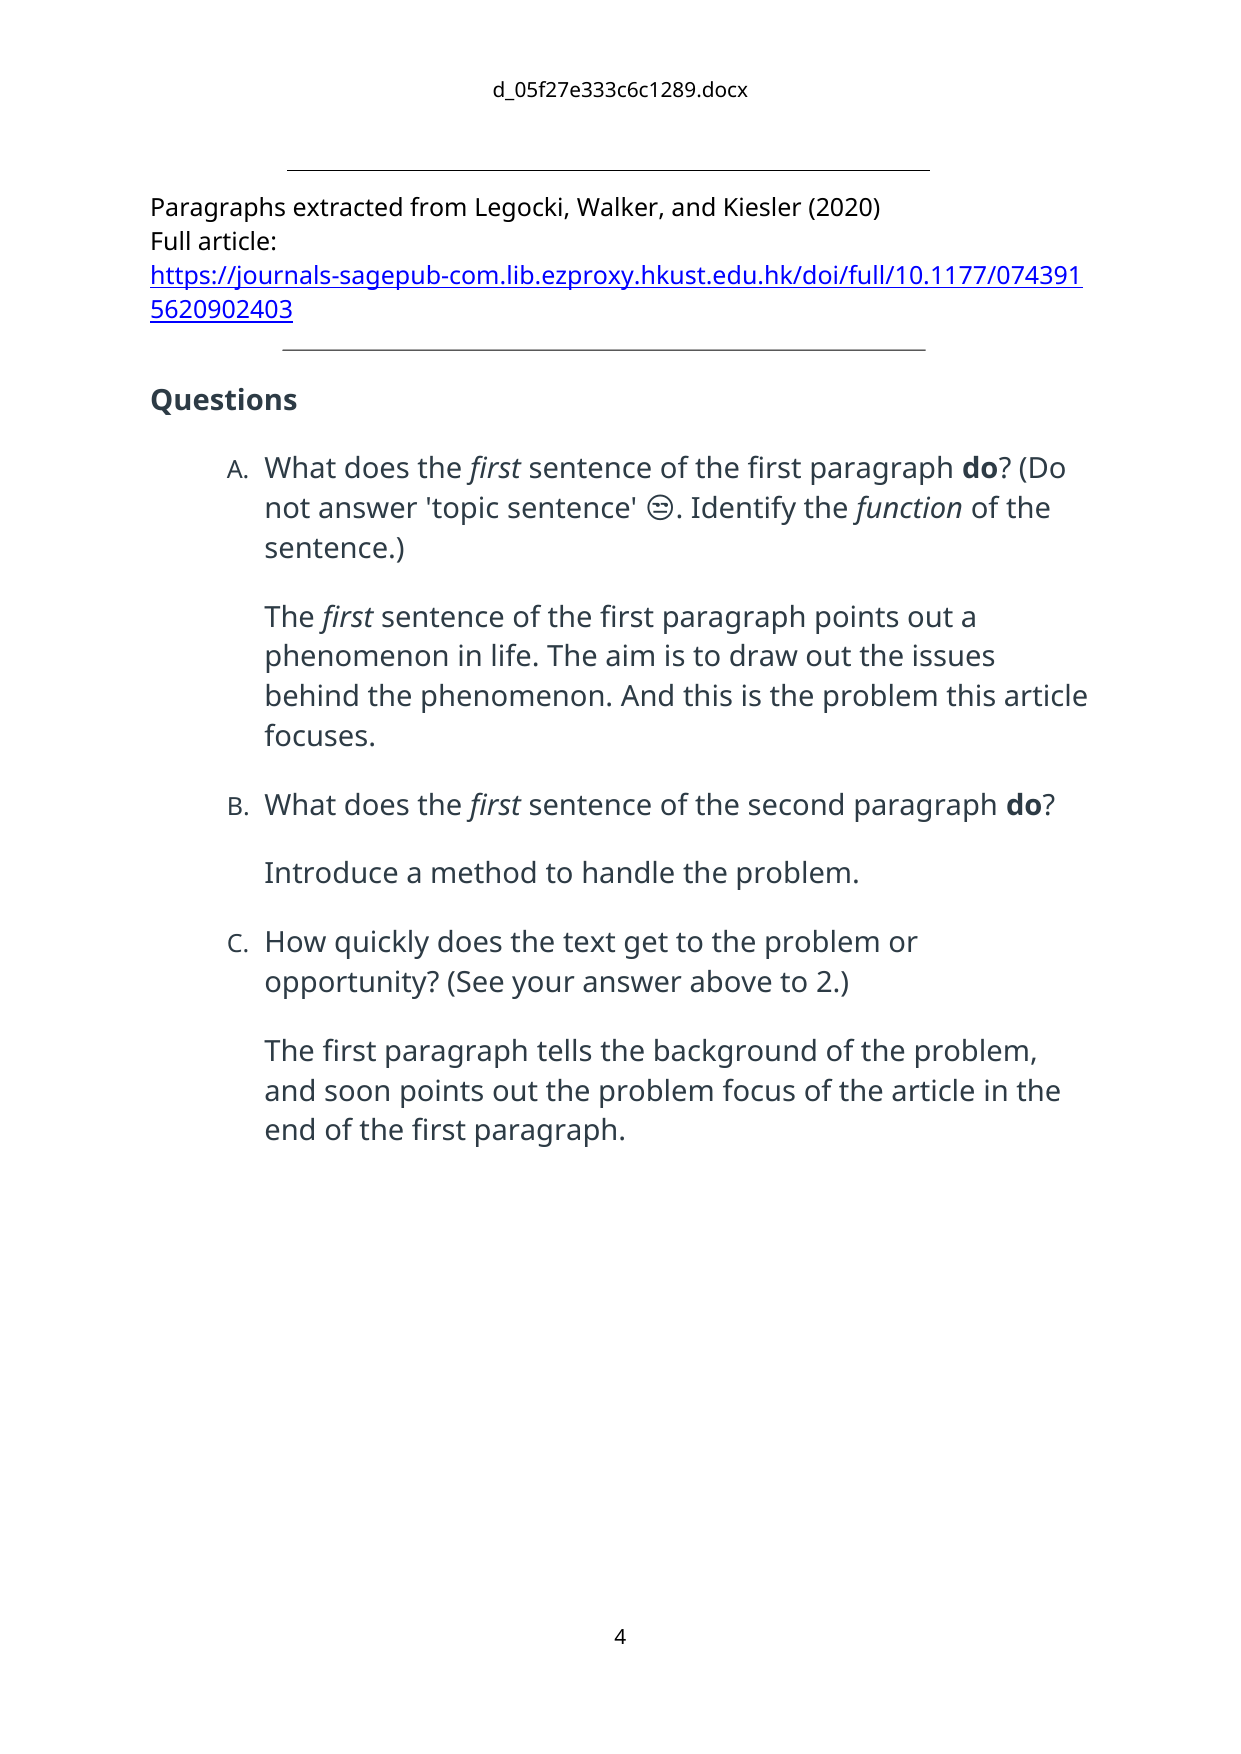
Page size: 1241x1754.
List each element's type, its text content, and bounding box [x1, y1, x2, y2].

list How quickly does the text get to the problem or opportunity? (See your answer above to 2.) [227, 922, 1090, 1001]
text The first paragraph tells the background of the problem, and soon points out the problem focus of the article in the end of the first paragraph. [264, 1030, 1090, 1149]
list What does the first sentence of the second paragraph do? [227, 784, 1090, 824]
text Questions [150, 379, 1090, 419]
text The first sentence of the first paragraph points out a phenomenon in life. The aim is to draw out the issues behind the phenomenon. And this is the problem this article focuses. [264, 596, 1090, 755]
text Introduce a method to handle the problem. [264, 853, 1090, 892]
text Paragraphs extracted from Legocki, Walker, and Kiesler (2020) [150, 190, 1090, 224]
text Full article: https://journals-sagepub-com.lib.ezproxy.hkust.edu.hk/doi/full/10.1177/0743915620902403 [150, 224, 1090, 326]
list What does the first sentence of the first paragraph do? (Do not answer 'topic sentence' 😒. Identify the function of the sentence.) [227, 448, 1090, 567]
